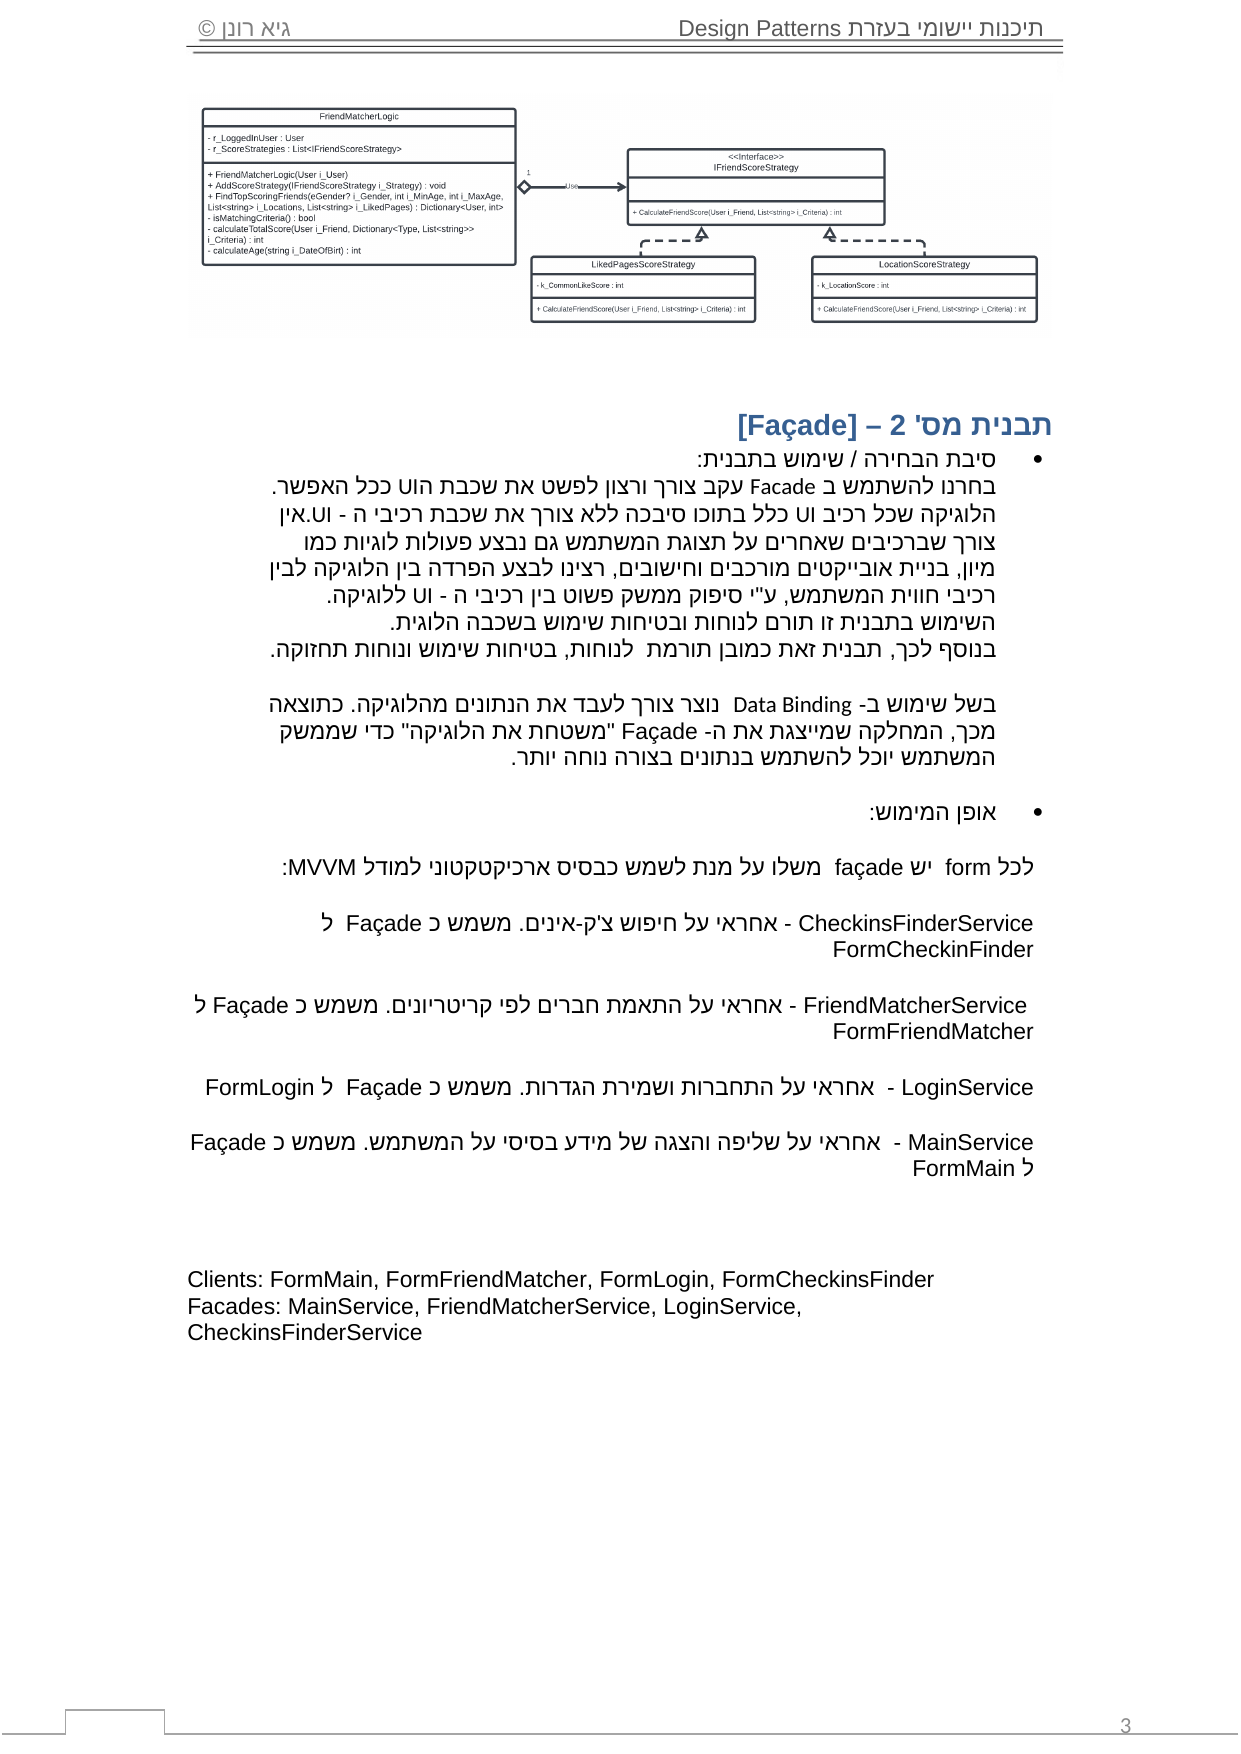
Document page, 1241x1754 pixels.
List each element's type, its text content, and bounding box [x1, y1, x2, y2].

text CheckinsFinderService - אחראי על חיפוש צ'ק-אינים. משמש כ Façade ל FormCheckinFinder [187, 910, 1034, 962]
text MainService - אחראי על שליפה והצגה של מידע בסיסי על המשתמש. משמש כ Façade ל FormMain [187, 1129, 1034, 1182]
text בחרנו להשתמש ב Facade עקב צורך ורצון לפשט את שכבת הUI ככל האפשר. הלוגיקה שכל רכיב UI כלל בתוכו סיבכה ללא צורך את שכבת רכיבי ה - UI.אין צורך שברכיבים שאחרים על תצוגת המשתמש גם נבצע פעולות לוגיות כמו מיון, בניית אובייקטים מורכבים וחישובים, רצינו לבצע הפרדה בין הלוגיקה לבין רכיבי חווית המשתמש, ע"י סיפוק ממשק פשוט בין רכיבי ה - UI ללוגיקה. השימוש בתבנית זו תורם לנוחות ובטיחות שימוש בשכבה הלוגית. בנוסף לכך, תבנית זאת כמובן תורמת לנוחות, בטיחות שימוש ונוחות תחזוקה. [262, 472, 996, 690]
subtitle תבנית מס' 2 – [Façade] [187, 407, 1053, 441]
text FriendMatcherService - אחראי על התאמת חברים לפי קריטריונים. משמש כ Façade ל FormFriendMatcher [187, 992, 1034, 1044]
text Clients: FormMain, FormFriendMatcher, FormLogin, FormCheckinsFinder Facades: MainService, FriendMatcherService, LoginService, CheckinsFinderService [187, 1266, 1034, 1345]
text לכל form יש façade משלו על מנת לשמש כבסיס ארכיקטקטוני למודל MVVM: [187, 854, 1053, 881]
text LoginService - אחראי על התחברות ושמירת הגדרות. משמש כ Façade ל FormLogin [187, 1073, 1034, 1100]
text בשל שימוש ב- Data Binding נוצר צורך לעבד את הנתונים מהלוגיקה. כתוצאה מכך, המחלקה שמייצגת את ה- Façade "משטחת את הלוגיקה" כדי שממשק המשתמש יוכל להשתמש בנתונים בצורה נוחה יותר. [262, 690, 996, 771]
list סיבת הבחירה / שימוש בתבנית: [187, 446, 1034, 472]
list אופן המימוש: [187, 799, 1034, 825]
picture [186, 0, 1064, 338]
